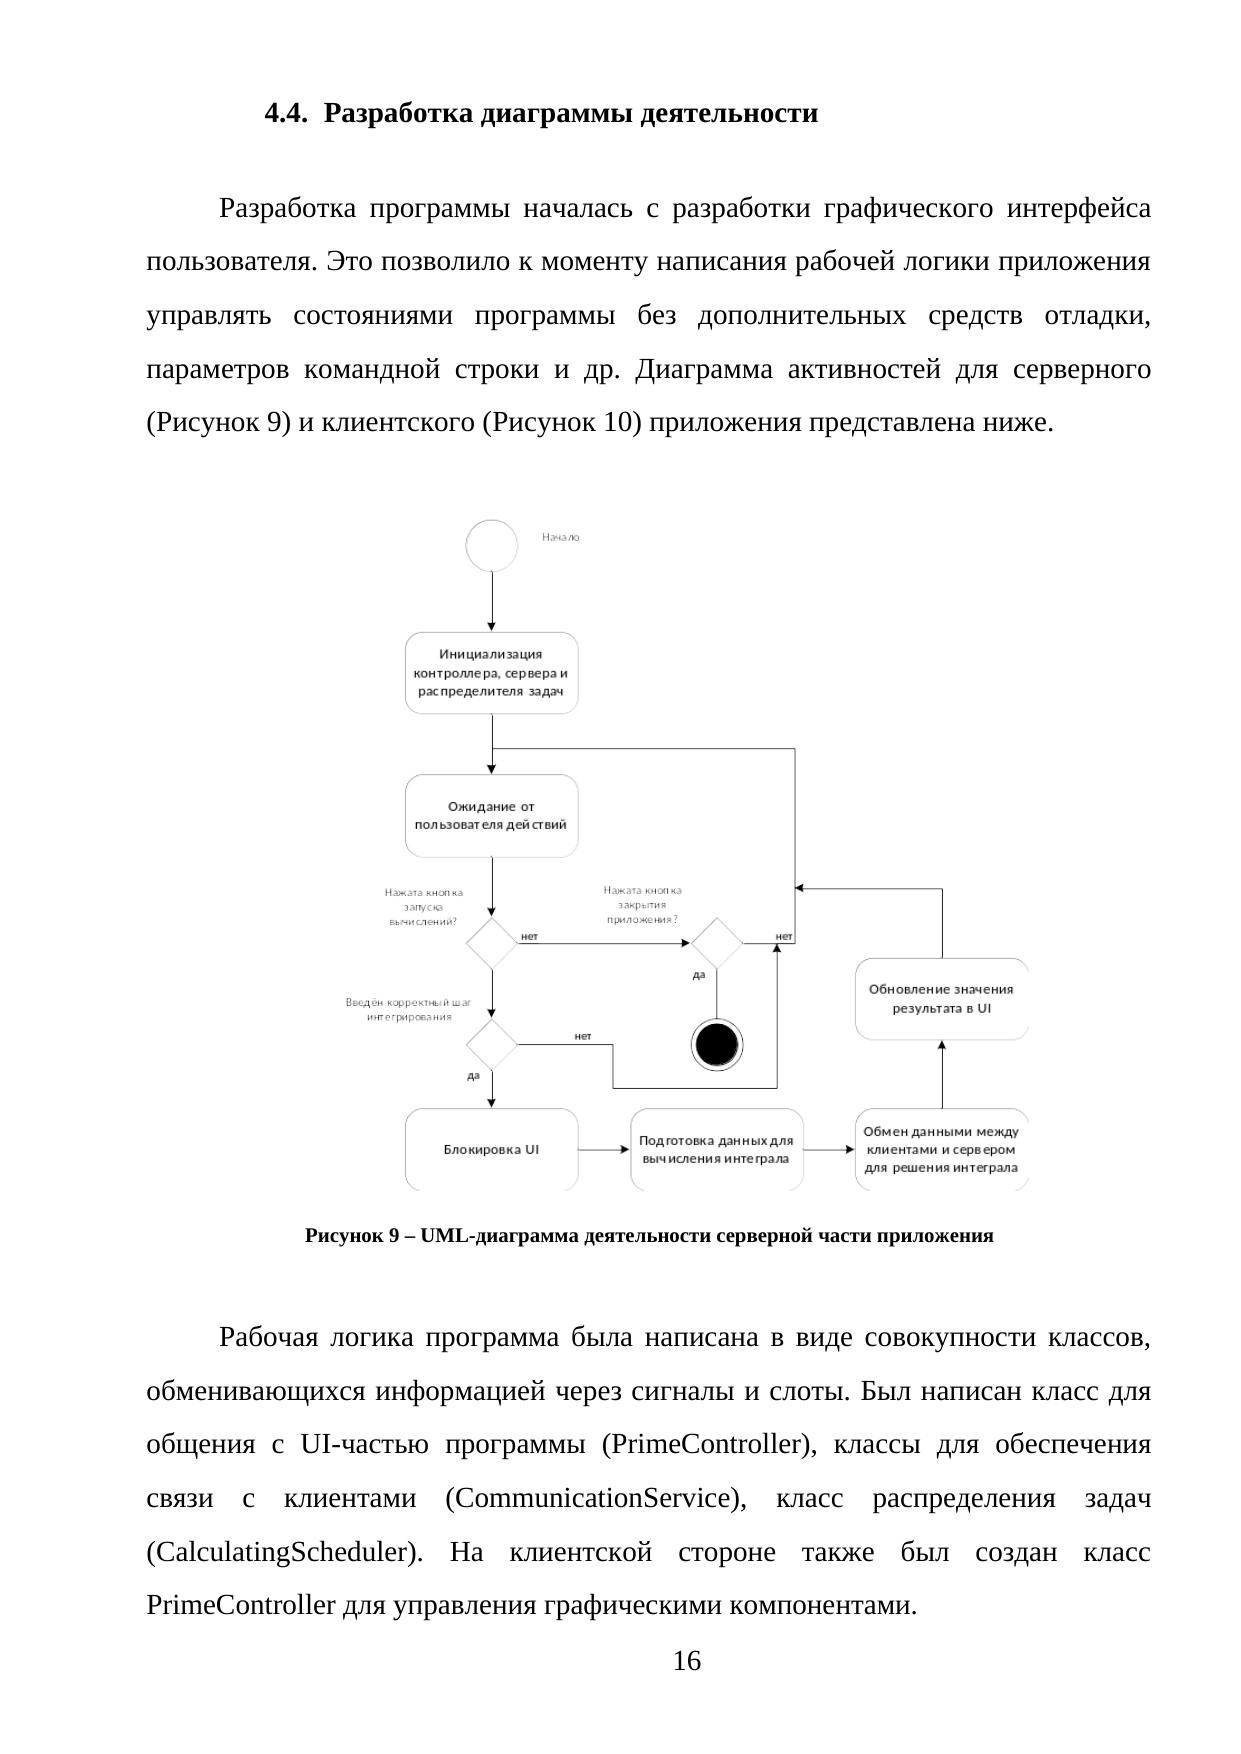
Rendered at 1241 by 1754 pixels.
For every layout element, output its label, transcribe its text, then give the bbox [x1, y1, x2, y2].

subtitle 4.4. Разработка диаграммы деятельности [264, 95, 1152, 129]
text Рисунок 9 – UML-диаграмма деятельности серверной части приложения [148, 1223, 1152, 1247]
text Разработка программы началась с разработки графического интерфейса пользователя. Это позволило к моменту написания рабочей логики приложения управлять состояниями программы без дополнительных средств отладки, параметров командной строки и др. Диаграмма активностей для серверного (Рисунок 9) и клиентского (Рисунок 10) приложения представлена ниже. [146, 190, 1152, 438]
text Рабочая логика программа была написана в виде совокупности классов, обменивающихся информацией через сигналы и слоты. Был написан класс для общения с UI-частью программы (PrimeController), классы для обеспечения связи с клиентами (CommunicationService), класс распределения задач (CalculatingScheduler). На клиентской стороне также был создан класс PrimeController для управления графическими компонентами. [146, 1319, 1152, 1621]
